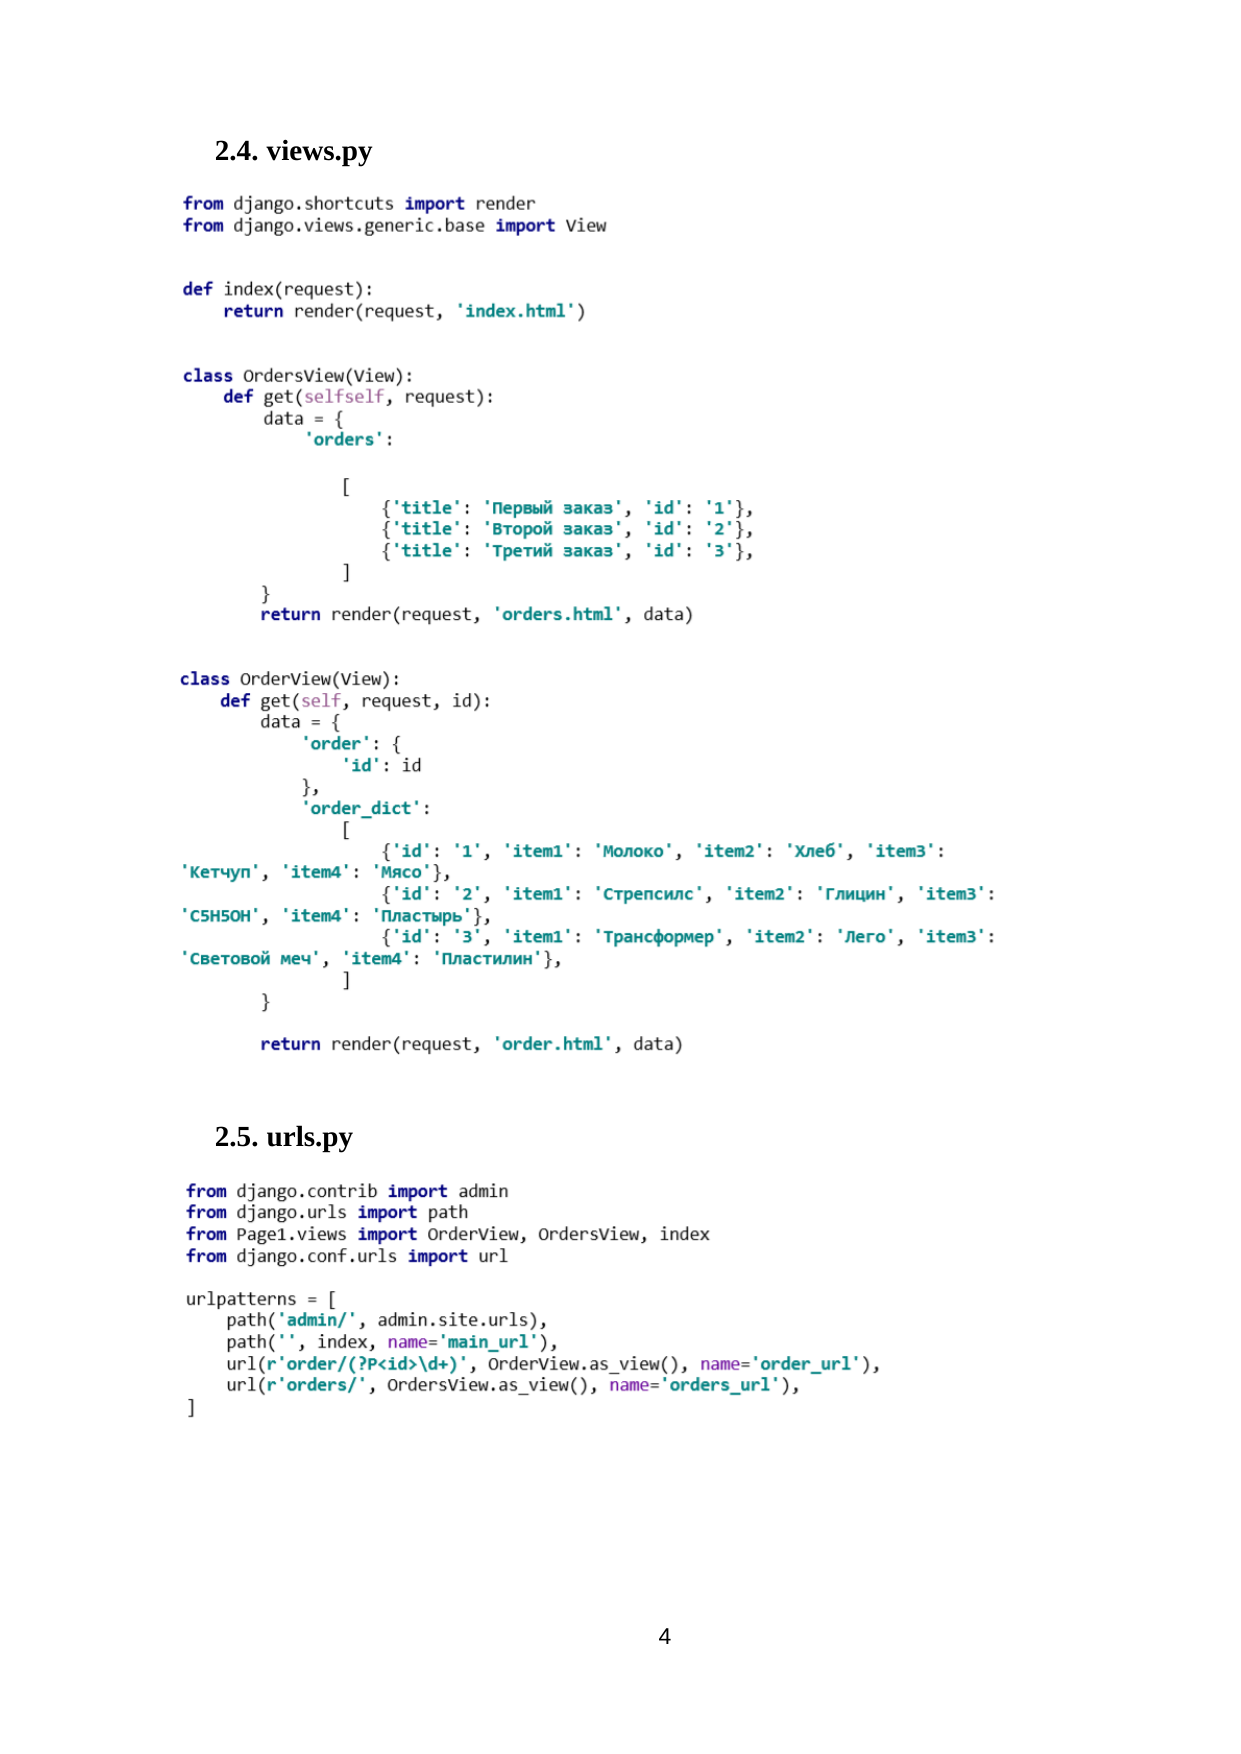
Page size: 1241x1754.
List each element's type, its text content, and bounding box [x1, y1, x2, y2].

picture [177, 189, 615, 452]
picture [177, 474, 1001, 1055]
subtitle views.py [214, 133, 1167, 167]
subtitle urls.py [214, 1119, 1167, 1152]
picture [177, 1174, 885, 1423]
